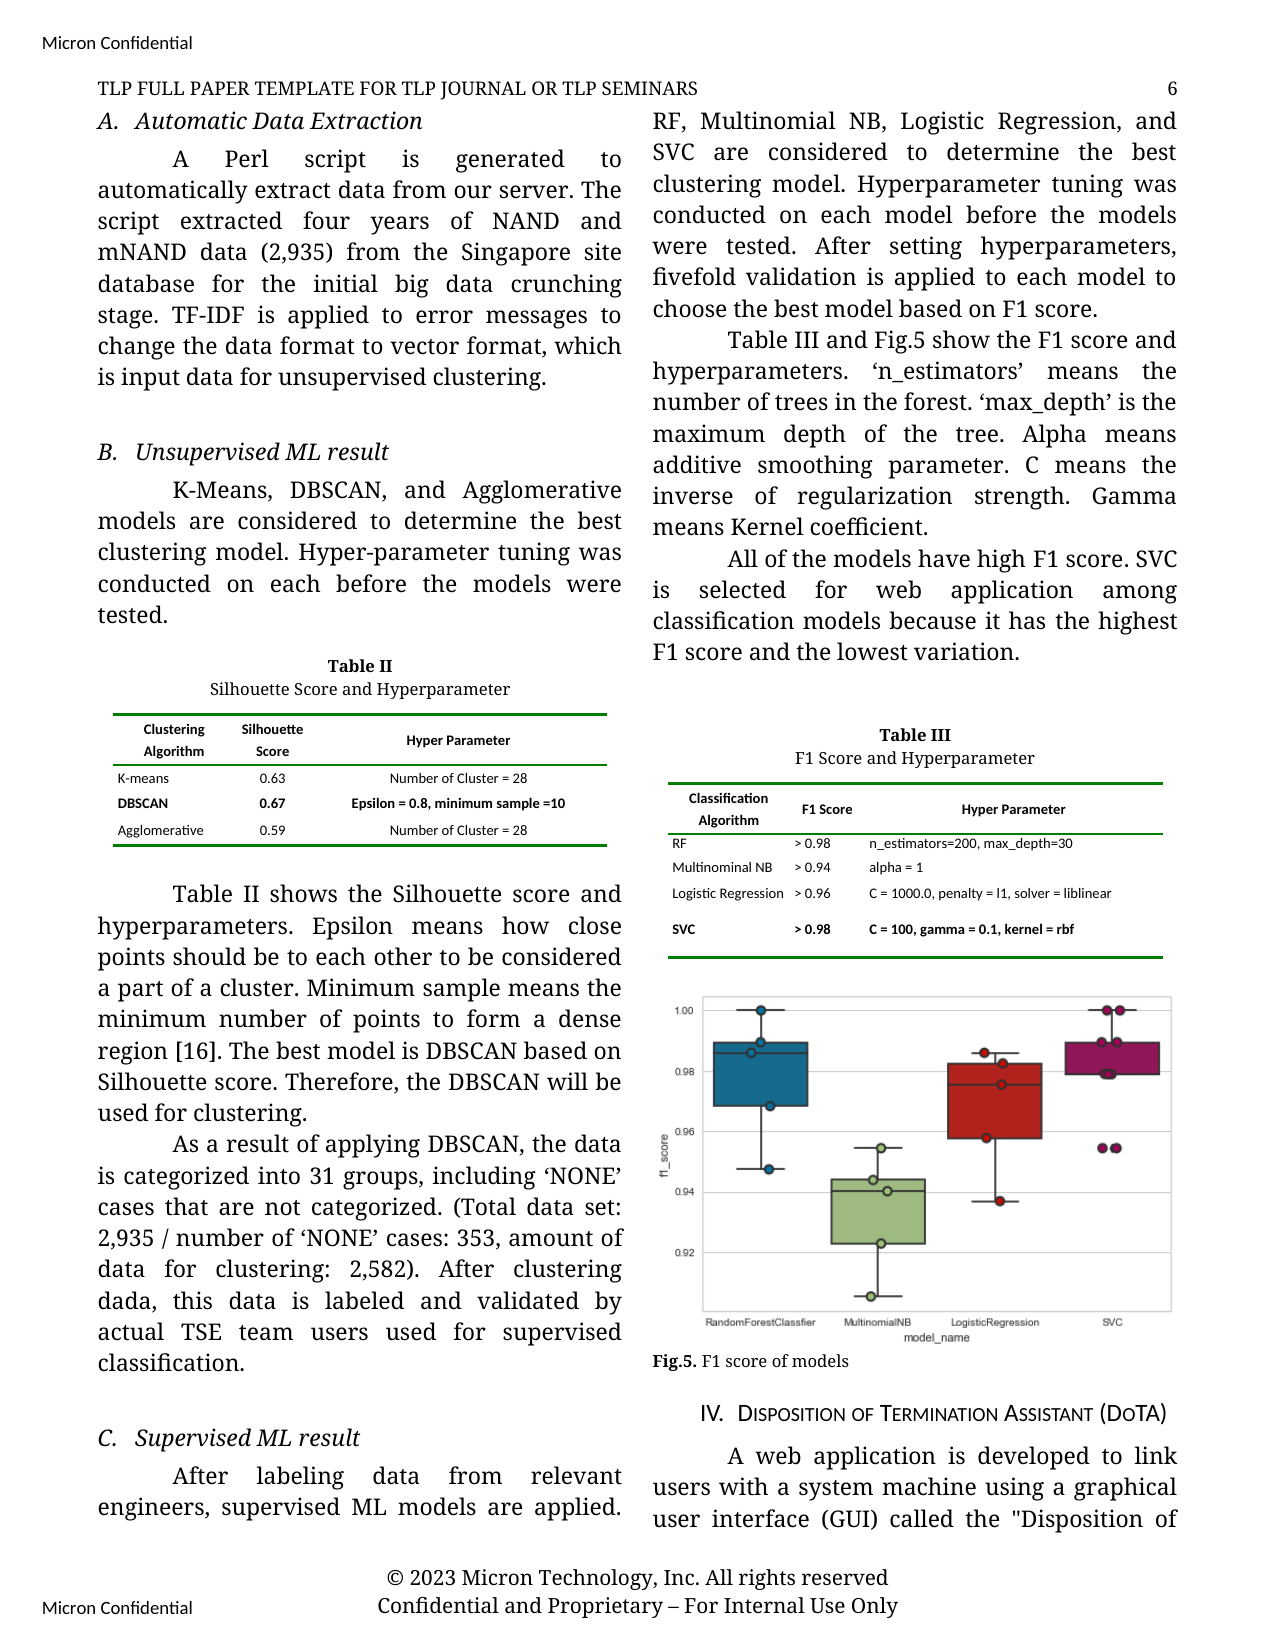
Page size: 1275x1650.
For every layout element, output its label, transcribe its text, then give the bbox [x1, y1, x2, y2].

table_cell n_estimators=200, max_depth=30 [865, 835, 1162, 859]
table_header Clustering Algorithm [113, 716, 235, 764]
table_cell 0.67 [235, 790, 310, 816]
table_header Silhouette Score [235, 716, 310, 764]
table_header Hyper Parameter [865, 785, 1162, 833]
table_cell Agglomerative [113, 816, 235, 844]
table_cell Logistic Regression [668, 884, 790, 920]
table_cell C = 1000.0, penalty = l1, solver = liblinear [865, 884, 1162, 920]
table_cell > 0.96 [790, 884, 865, 920]
table_cell Epsilon = 0.8, minimum sample =10 [310, 790, 607, 816]
subtitle Automatic Data Extraction [97, 105, 622, 136]
title Table II Silhouette Score and Hyperparameter [97, 655, 622, 700]
table_cell DBSCAN [113, 790, 235, 816]
subtitle Supervised ML result [97, 1422, 622, 1453]
table_cell > 0.98 [790, 920, 865, 956]
text After labeling data from relevant engineers, supervised ML models are applied. RF, Multinomial NB, Logistic Regression, and SVC are considered to determine the best clustering model. Hyperparameter tuning was conducted on each model before the models were tested. After setting hyperparameters, fivefold validation is applied to each model to choose the best model based on F1 score. [652, 105, 1177, 324]
subtitle Unsupervised ML result [97, 436, 622, 467]
title Table III F1 Score and Hyperparameter [652, 724, 1177, 769]
text Table III and Fig.5 show the F1 score and hyperparameters. ‘n_estimators’ means the number of trees in the forest. ‘max_depth’ is the maximum depth of the tree. Alpha means additive smoothing parameter. C means the inverse of regularization strength. Gamma means Kernel coefficient. [652, 324, 1177, 542]
table_cell Number of Cluster = 28 [310, 766, 607, 790]
table_cell SVC [668, 920, 790, 956]
table_header F1 Score [790, 785, 865, 833]
table_cell > 0.94 [790, 859, 865, 884]
table_cell alpha = 1 [865, 859, 1162, 884]
text Table II shows the Silhouette score and hyperparameters. Epsilon means how close points should be to each other to be considered a part of a cluster. Minimum sample means the minimum number of points to form a dense region [16]. The best model is DBSCAN based on Silhouette score. Therefore, the DBSCAN will be used for clustering. [97, 878, 622, 1128]
text K-Means, DBSCAN, and Agglomerative models are considered to determine the best clustering model. Hyper-parameter tuning was conducted on each before the models were tested. [97, 474, 622, 630]
table_cell 0.63 [235, 766, 310, 790]
text After labeling data from relevant engineers, supervised ML models are applied. RF, Multinomial NB, Logistic Regression, and SVC are considered to determine the best clustering model. Hyperparameter tuning was conducted on each model before the models were tested. After setting hyperparameters, fivefold validation is applied to each model to choose the best model based on F1 score. [97, 1459, 622, 1522]
table_header Classification Algorithm [668, 785, 790, 833]
text All of the models have high F1 score. SVC is selected for web application among classification models because it has the highest F1 score and the lowest variation. [652, 542, 1177, 667]
table_cell Number of Cluster = 28 [310, 816, 607, 844]
text As a result of applying DBSCAN, the data is categorized into 31 groups, including ‘NONE’ cases that are not categorized. (Total data set: 2,935 / number of ‘NONE’ cases: 353, amount of data for clustering: 2,582). After clustering dada, this data is labeled and validated by actual TSE team users used for supervised classification. [97, 1128, 622, 1378]
picture [652, 990, 1178, 1350]
text A Perl script is generated to automatically extract data from our server. The script extracted four years of NAND and mNAND data (2,935) from the Singapore site database for the initial big data crunching stage. TF-IDF is applied to error messages to change the data format to vector format, which is input data for unsupervised clustering. [97, 142, 622, 392]
table_header Hyper Parameter [310, 716, 607, 764]
subtitle Disposition of Termination Assistant (DoTA) [690, 1397, 1177, 1428]
table_cell > 0.98 [790, 835, 865, 859]
table_cell K-means [113, 766, 235, 790]
table_cell 0.59 [235, 816, 310, 844]
table_cell Multinominal NB [668, 859, 790, 884]
table_cell C = 100, gamma = 0.1, kernel = rbf [865, 920, 1162, 956]
table_cell RF [668, 835, 790, 859]
text Fig.5. F1 score of models [652, 1350, 1177, 1372]
